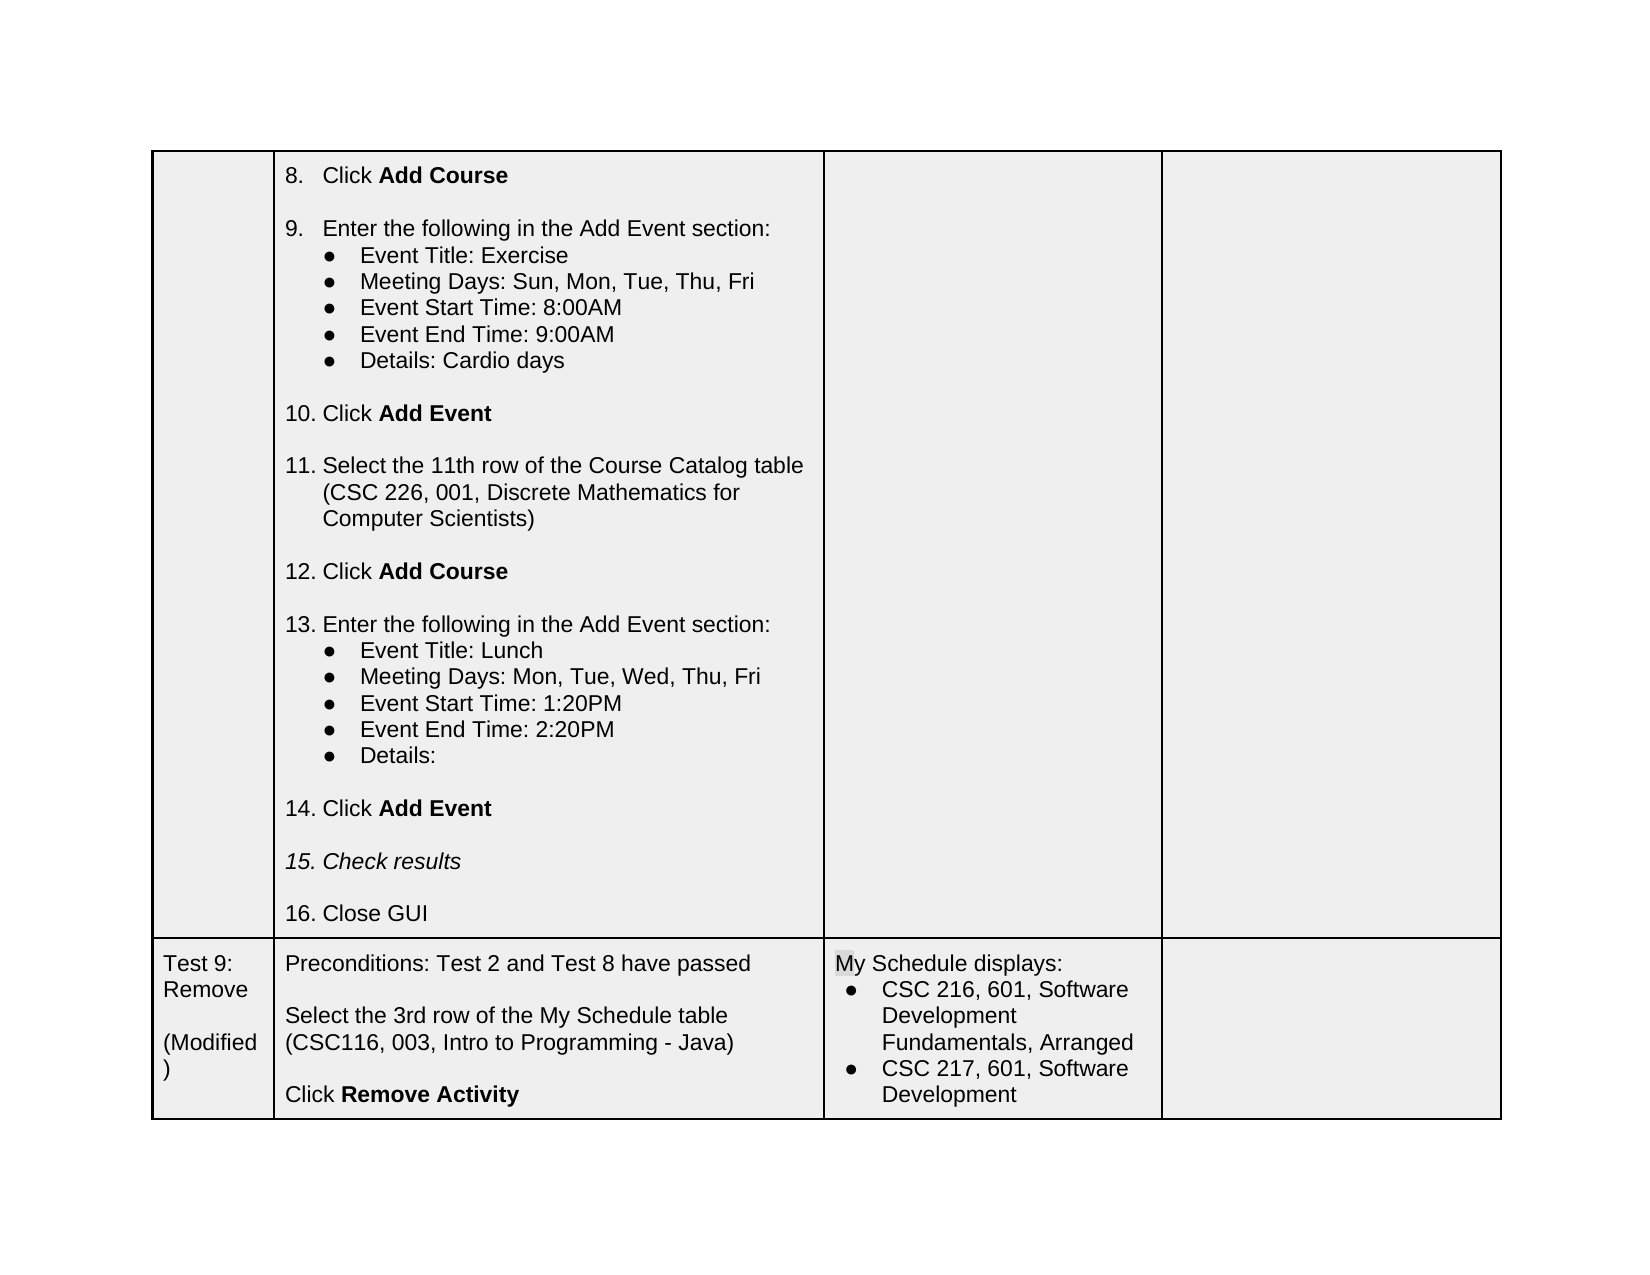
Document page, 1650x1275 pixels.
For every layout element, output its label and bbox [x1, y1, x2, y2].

table_cell [275, 939, 823, 1118]
table_cell [825, 939, 1161, 1118]
table_cell [825, 152, 1161, 937]
table_cell [1163, 939, 1500, 1118]
table_cell [154, 939, 273, 1118]
table_cell [275, 152, 823, 937]
table_cell [1163, 152, 1500, 937]
table_cell [154, 152, 273, 937]
